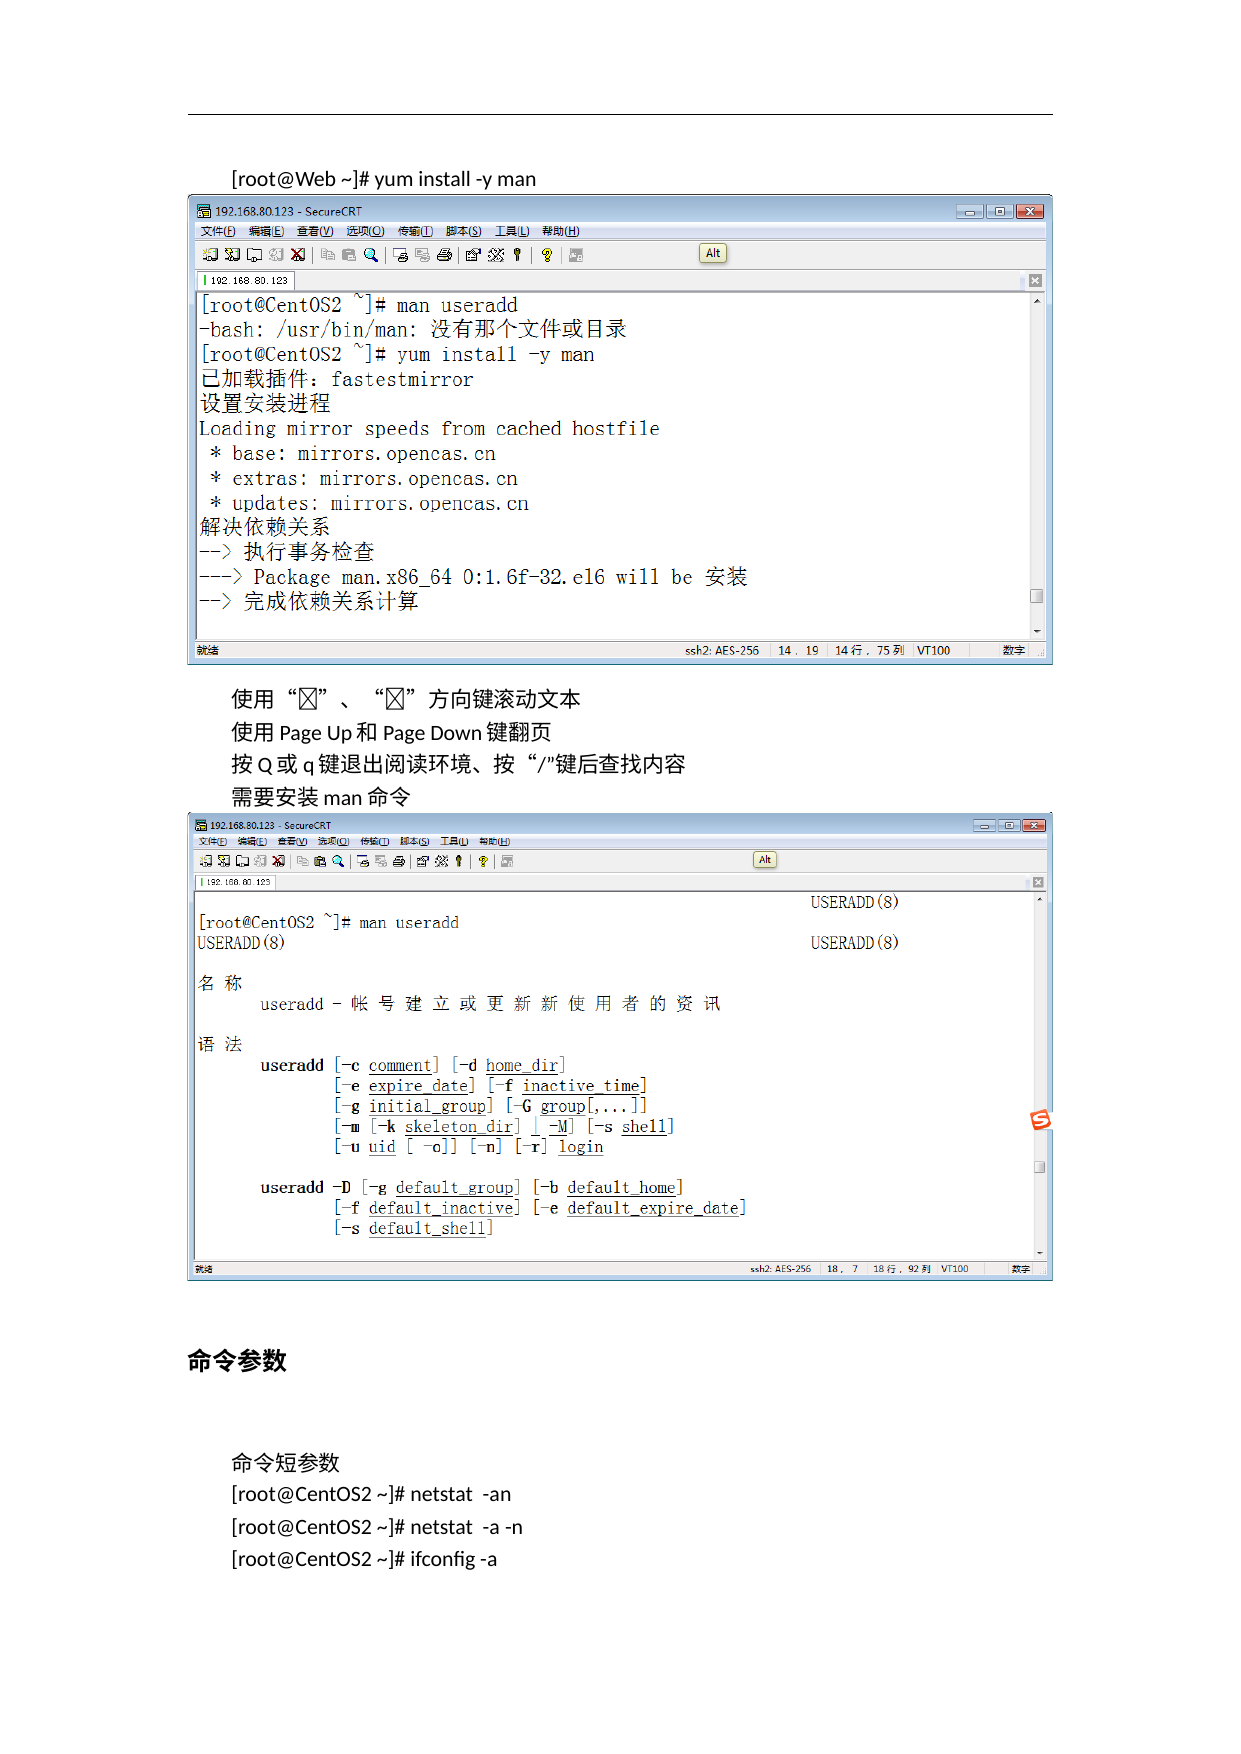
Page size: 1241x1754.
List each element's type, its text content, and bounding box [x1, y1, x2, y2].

picture [187, 194, 1053, 665]
text 需要安装man命令 [187, 779, 1053, 812]
subtitle 命令参数 [187, 1327, 1053, 1392]
text 命令短参数 [187, 1445, 1053, 1478]
text 使用“”、“”方向键滚动文本 [187, 682, 1053, 714]
text [root@CentOS2 ~]# netstat -a -n [187, 1510, 1053, 1543]
text [root@Web ~]# yum install -y man [187, 162, 1053, 194]
text 按Q或q键退出阅读环境、按“/”键后查找内容 [187, 747, 1053, 779]
text 使用Page Up和Page Down键翻页 [187, 714, 1053, 747]
text [root@CentOS2 ~]# ifconfig -a [187, 1543, 1053, 1575]
text [root@CentOS2 ~]# netstat -an [187, 1478, 1053, 1510]
picture [187, 812, 1053, 1281]
